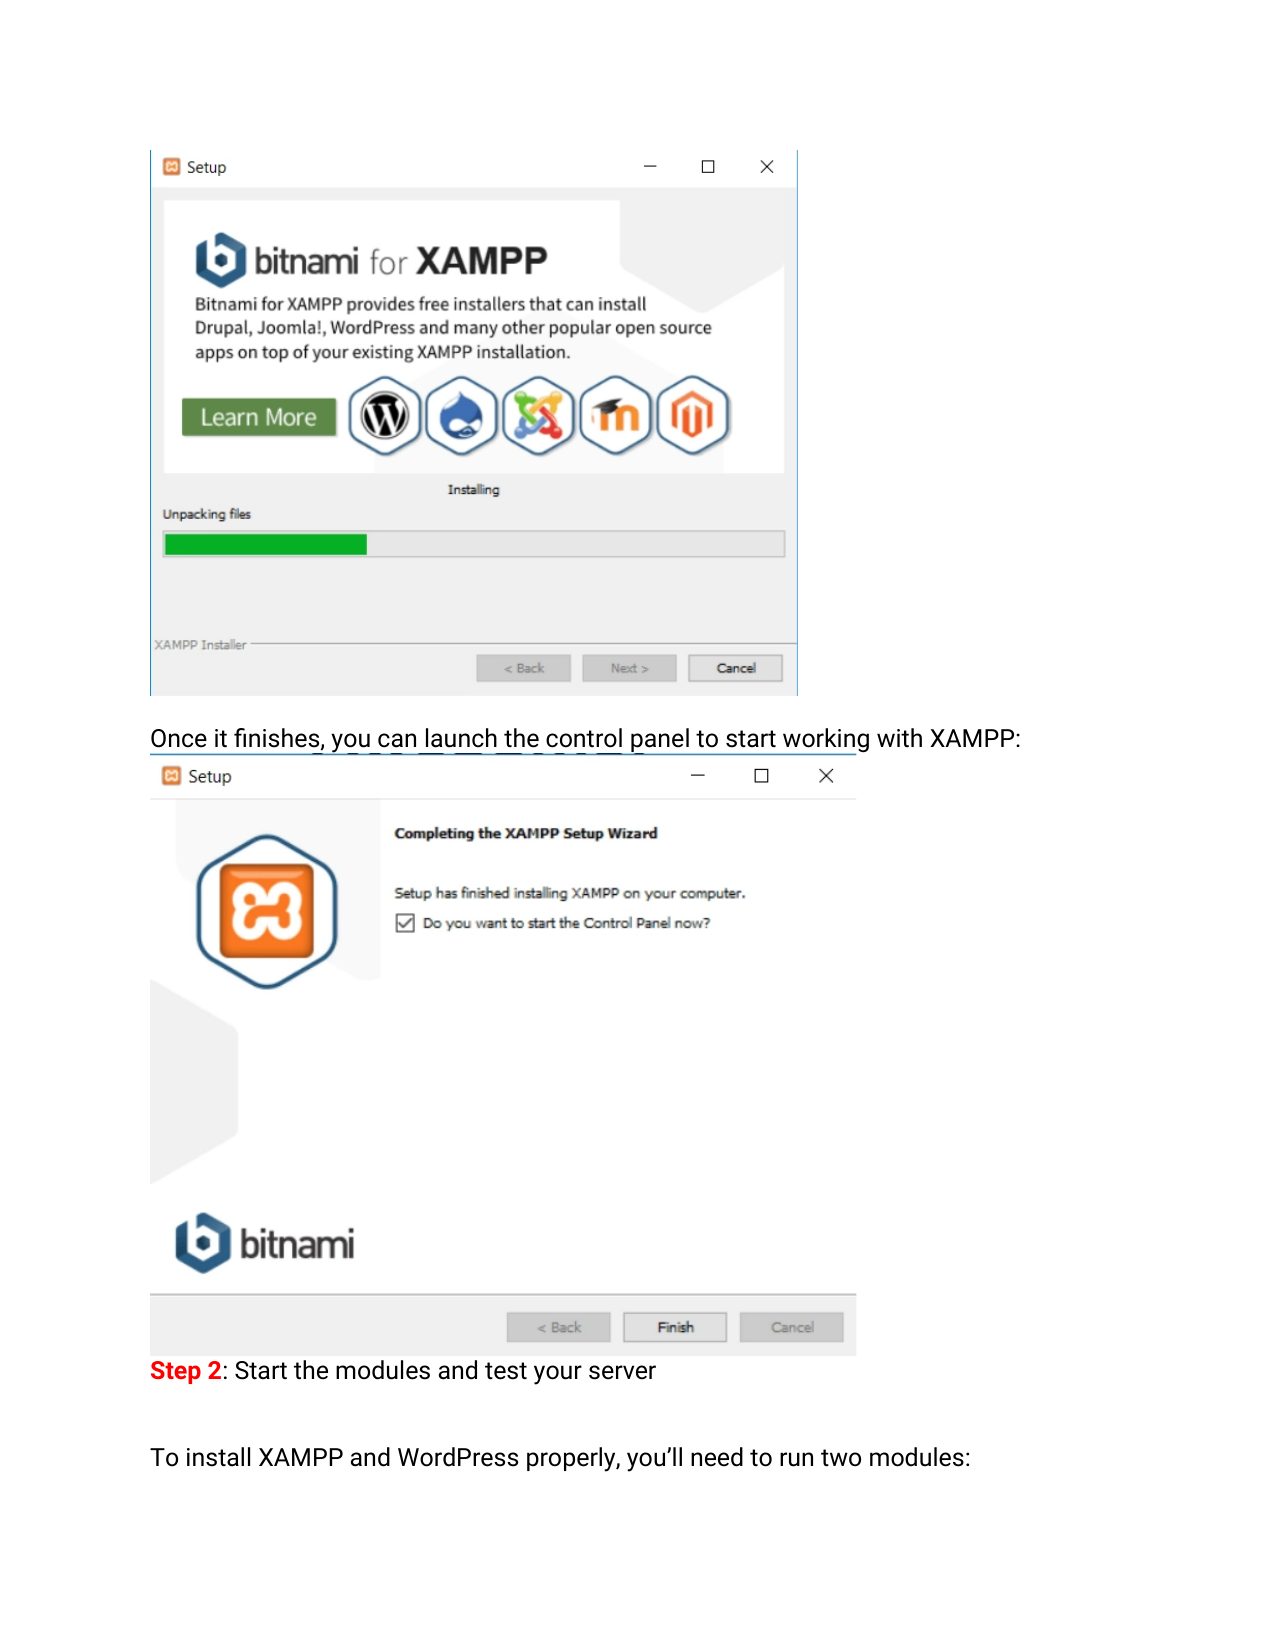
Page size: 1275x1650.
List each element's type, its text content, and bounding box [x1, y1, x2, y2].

picture [150, 150, 798, 696]
text Step 2: Start the modules and test your server [150, 1356, 1125, 1385]
text To install XAMPP and WordPress properly, you’ll need to run two modules: [150, 1444, 1125, 1473]
picture [150, 753, 857, 1356]
text Once it finishes, you can launch the control panel to start working with XAMPP: [150, 724, 1125, 754]
